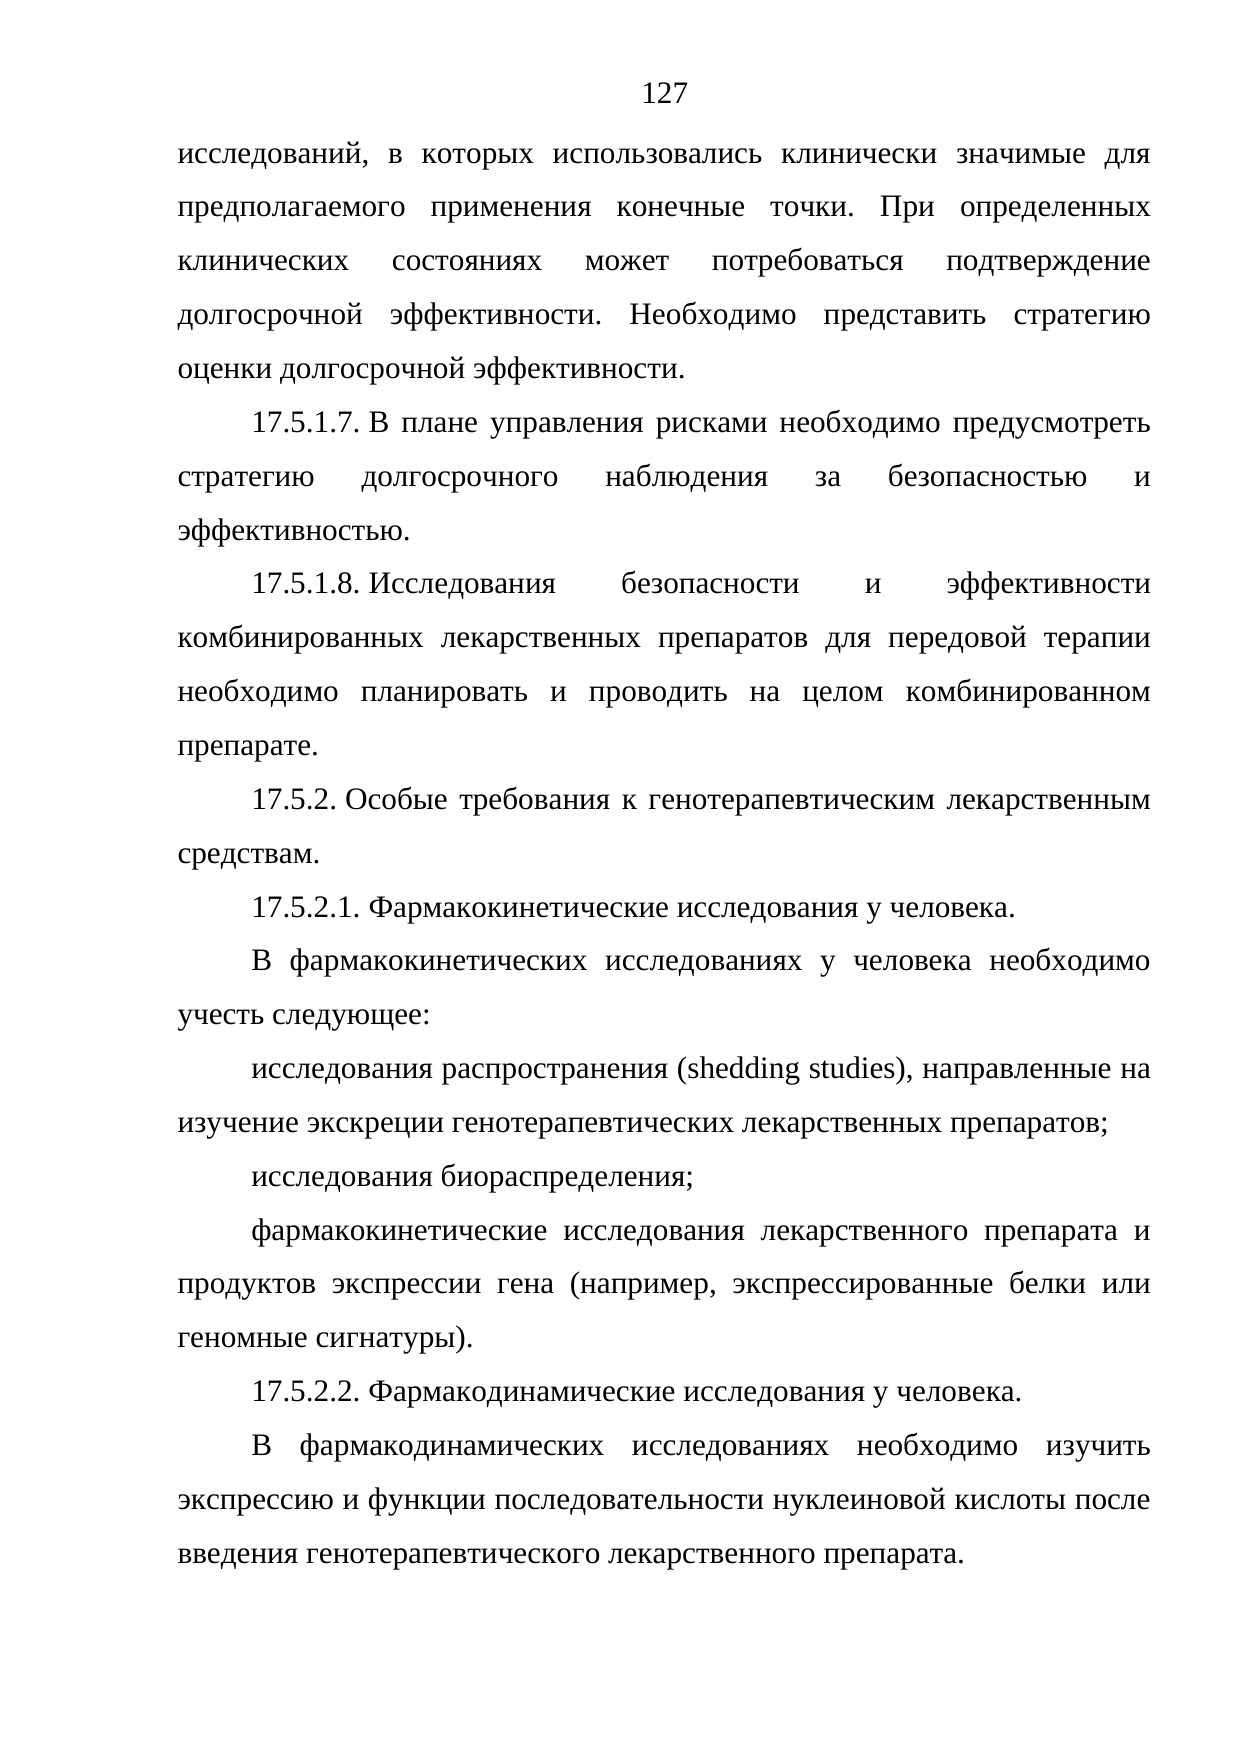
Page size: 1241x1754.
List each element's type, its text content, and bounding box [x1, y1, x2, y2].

text В фармакодинамических исследованиях необходимо изучить экспрессию и функции последовательности нуклеиновой кислоты после введения генотерапевтического лекарственного препарата. [177, 1426, 1152, 1570]
text исследования распространения (shedding studies), направленные на изучение экскреции генотерапевтических лекарственных препаратов; [177, 1049, 1152, 1139]
text 17.5.2.1. Фармакокинетические исследования у человека. [177, 888, 1152, 924]
text фармакокинетические исследования лекарственного препарата и продуктов экспрессии гена (например, экспрессированные белки или геномные сигнатуры). [177, 1211, 1152, 1354]
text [177, 134, 1152, 385]
text 17.5.2.2. Фармакодинамические исследования у человека. [177, 1372, 1152, 1408]
text 17.5.1.7. В плане управления рисками необходимо предусмотреть стратегию долгосрочного наблюдения за безопасностью и эффективностью. [177, 403, 1152, 547]
text 17.5.2. Особые требования к генотерапевтическим лекарственным средствам. [177, 780, 1152, 870]
text В фармакокинетических исследованиях у человека необходимо учесть следующее: [177, 942, 1152, 1031]
text исследования биораспределения; [177, 1157, 1152, 1193]
text 17.5.1.8. Исследования безопасности и эффективности комбинированных лекарственных препаратов для передовой терапии необходимо планировать и проводить на целом комбинированном препарате. [177, 565, 1152, 762]
